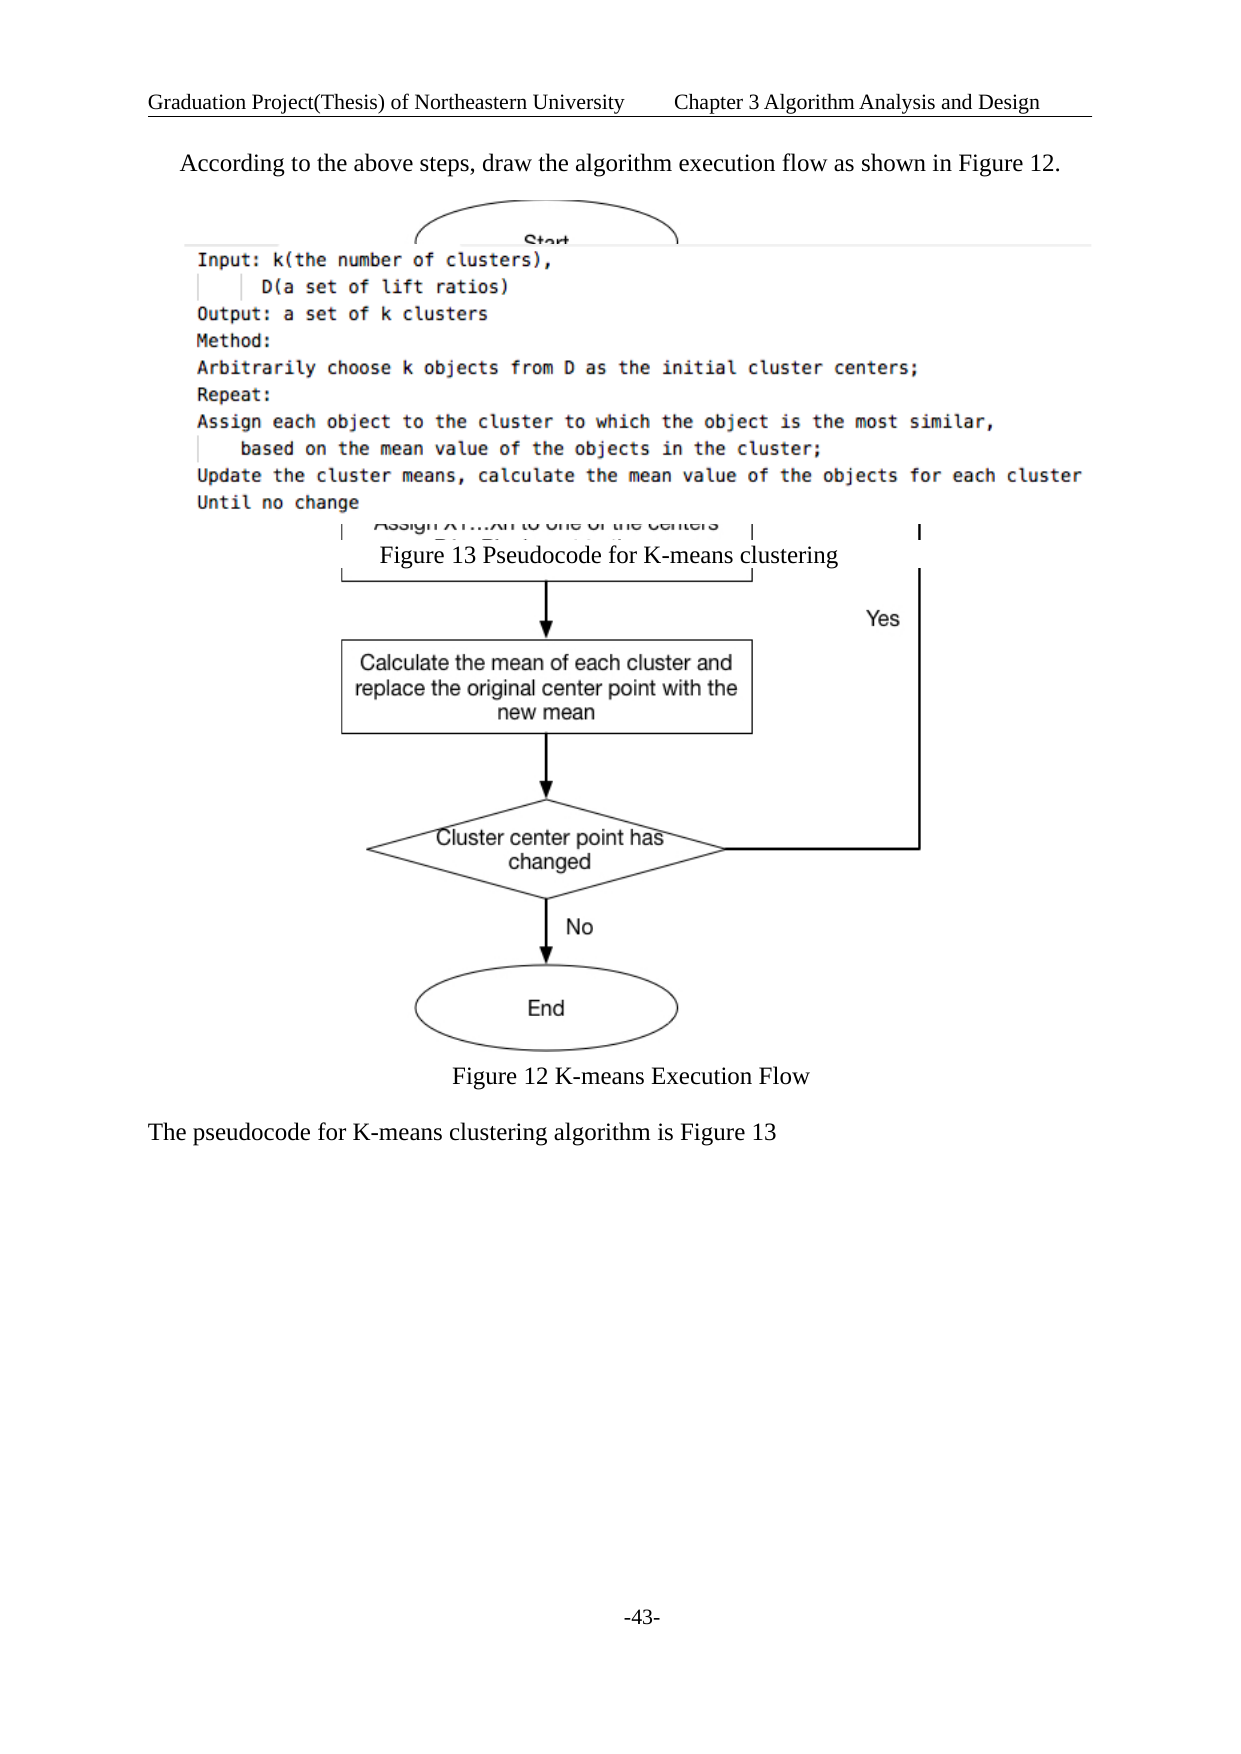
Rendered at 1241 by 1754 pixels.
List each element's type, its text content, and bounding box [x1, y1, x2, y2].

picture [184, 200, 1092, 540]
text According to the above steps, draw the algorithm execution flow as shown in Figure 12. [148, 148, 1092, 176]
picture [341, 568, 921, 1052]
